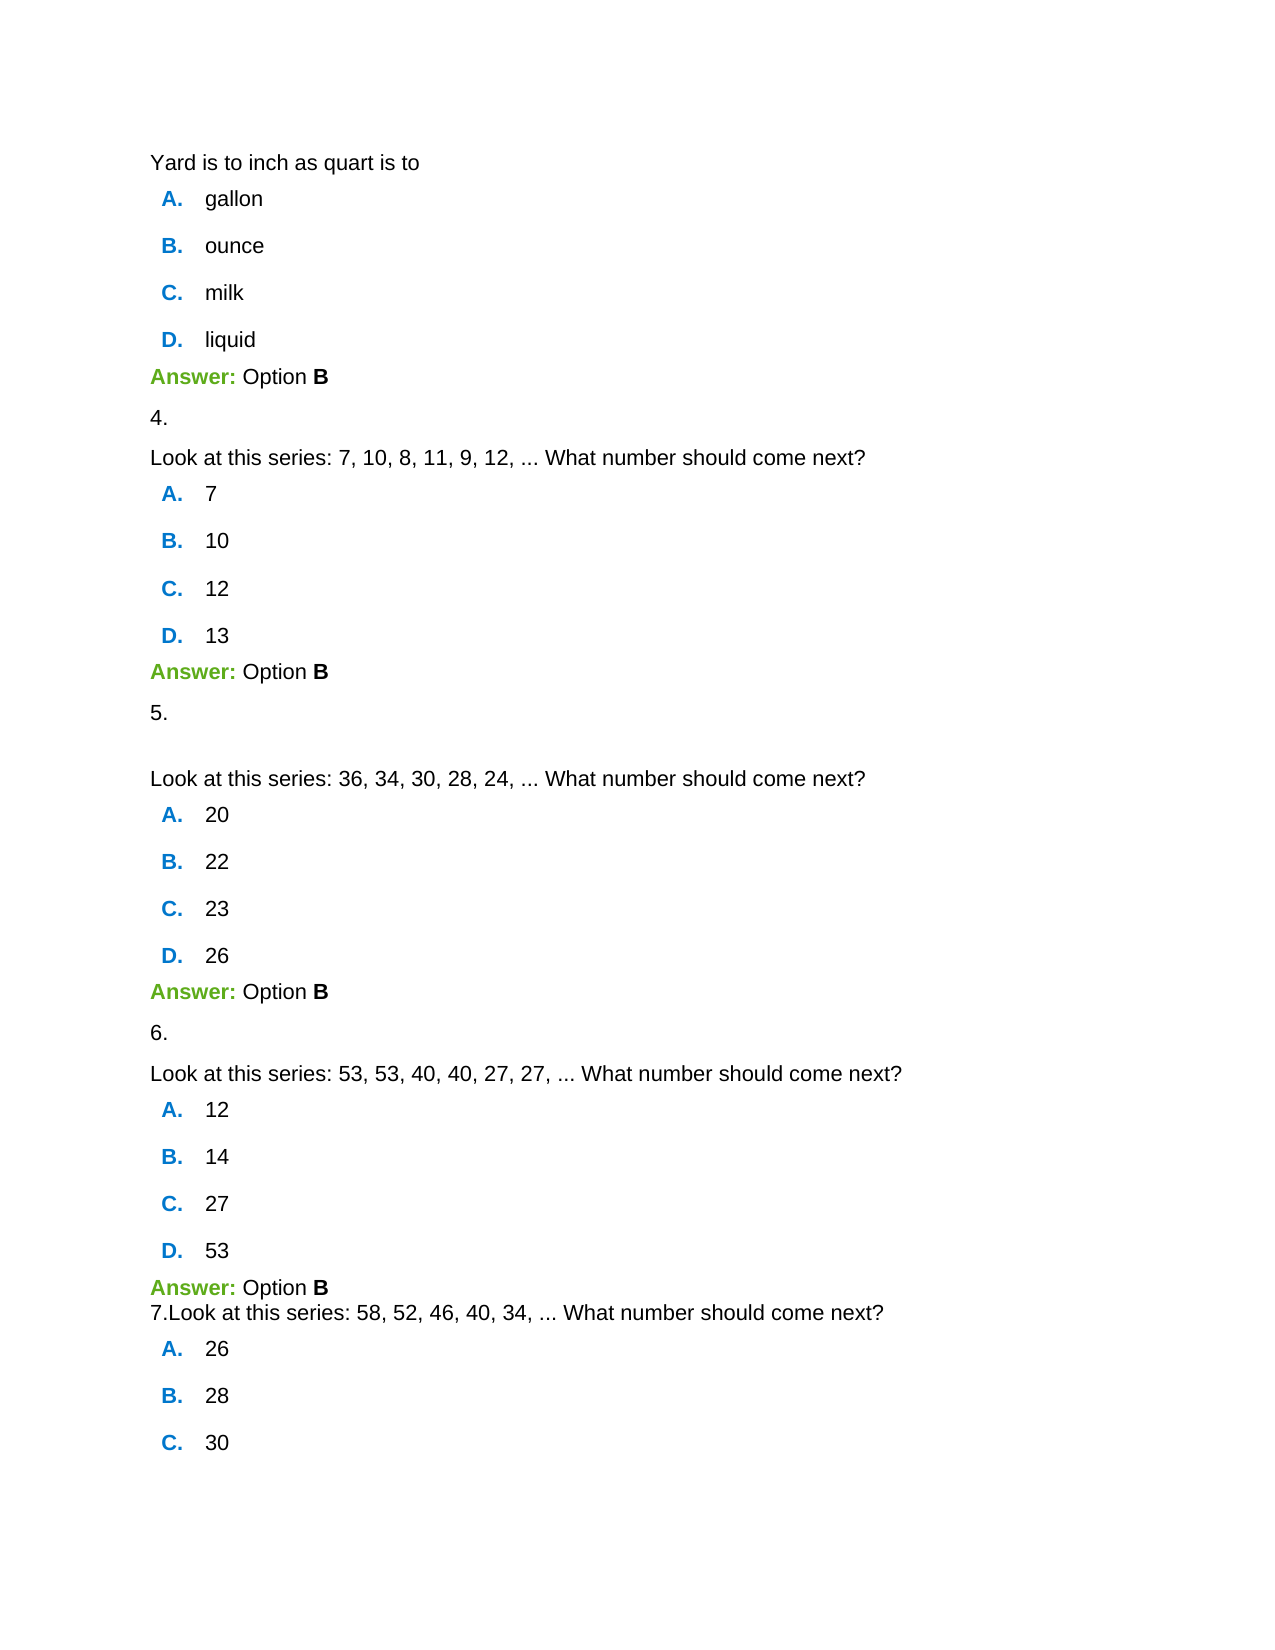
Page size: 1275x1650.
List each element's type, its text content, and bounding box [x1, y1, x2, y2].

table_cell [150, 389, 1125, 445]
